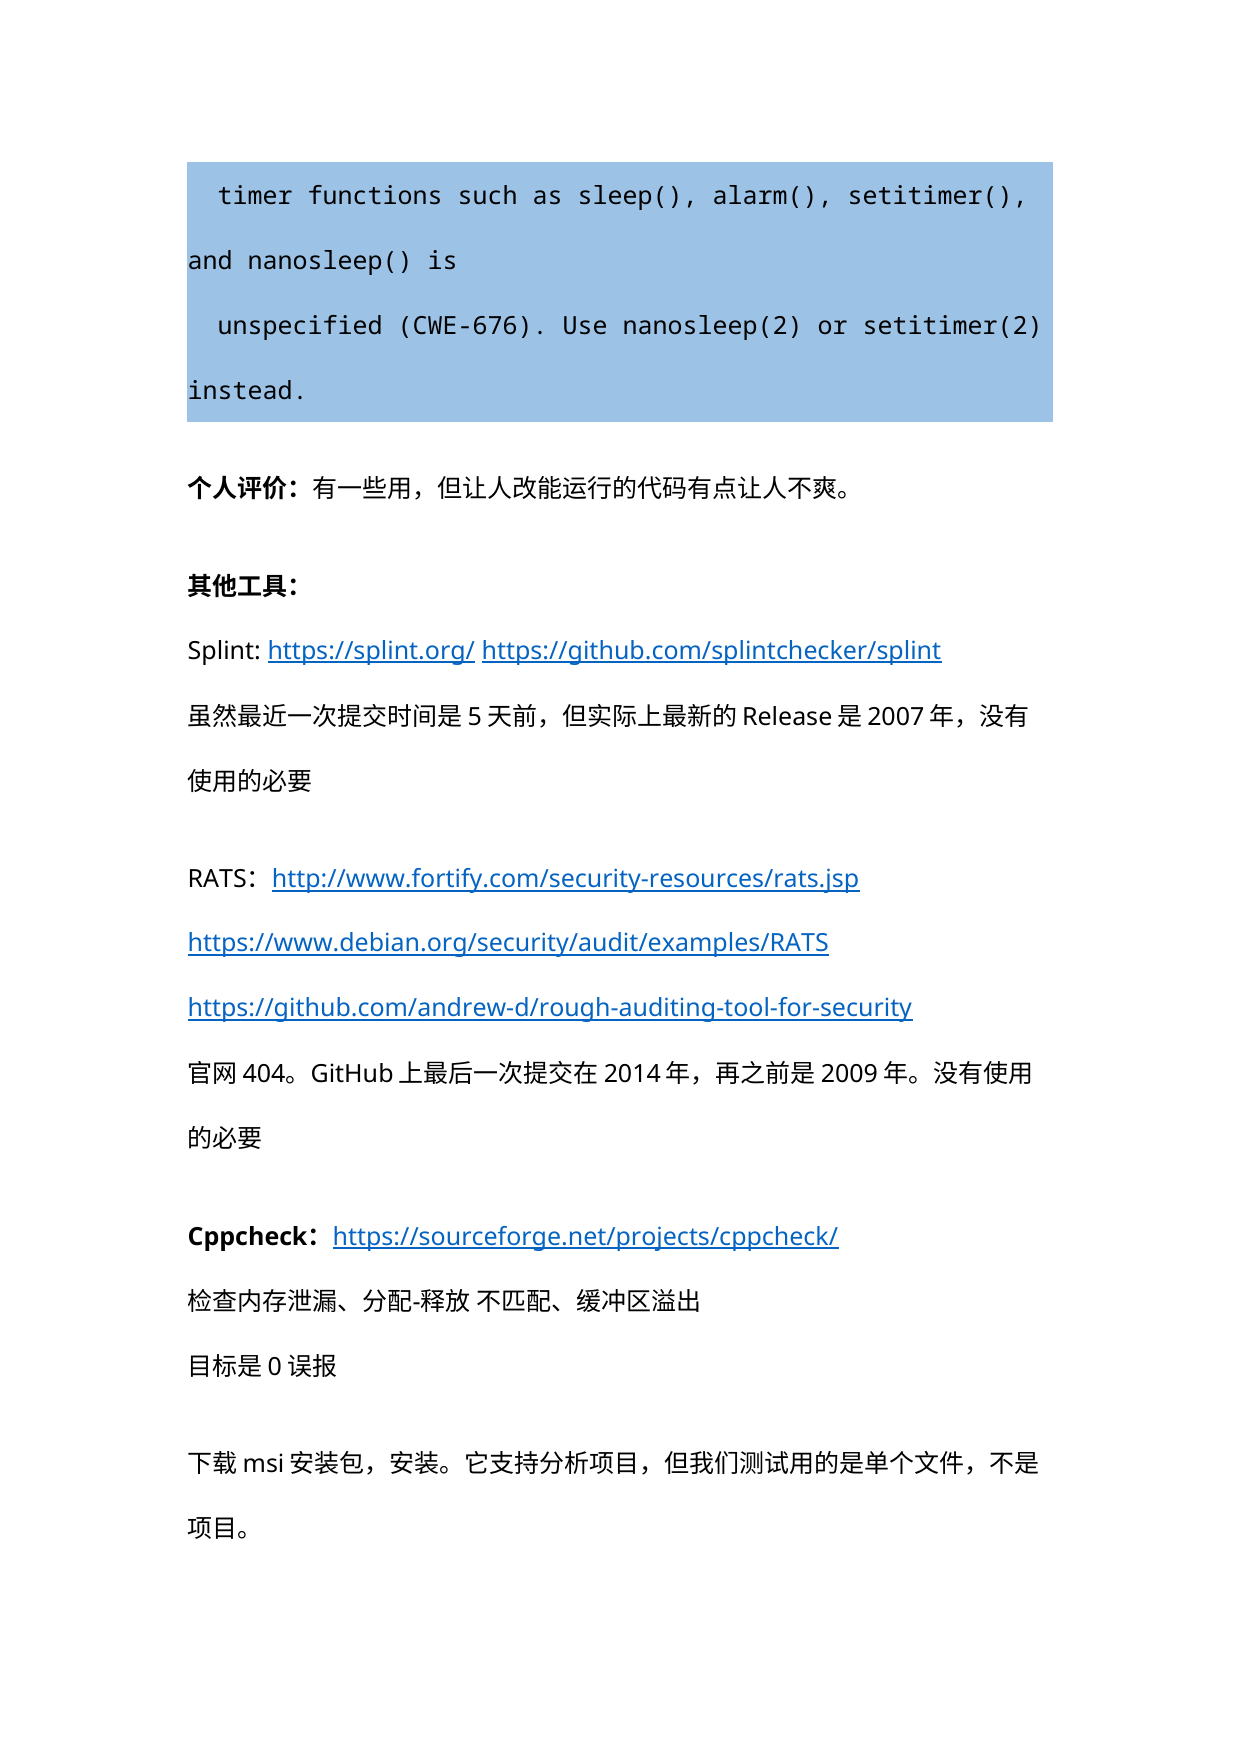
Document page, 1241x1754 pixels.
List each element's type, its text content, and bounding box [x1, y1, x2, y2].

text 个人评价：有一些用，但让人改能运行的代码有点让人不爽。 [187, 454, 1053, 519]
text 检查内存泄漏、分配-释放 不匹配、缓冲区溢出 [187, 1267, 1053, 1332]
text Splint: https://splint.org/ https://github.com/splintchecker/splint [187, 617, 1053, 682]
text 其他工具： [187, 552, 1053, 617]
text Cppcheck：https://sourceforge.net/projects/cppcheck/ [187, 1202, 1053, 1267]
text 虽然最近一次提交时间是5天前，但实际上最新的Release是2007年，没有使用的必要 [187, 682, 1053, 812]
text 目标是0误报 [187, 1332, 1053, 1397]
text unspecified (CWE-676). Use nanosleep(2) or setitimer(2) instead. [187, 292, 1053, 422]
text RATS：http://www.fortify.com/security-resources/rats.jsp https://www.debian.org/security/audit/examples/RATS https://github.com/andrew-d/rough-auditing-tool-for-security [187, 844, 1053, 1039]
text timer functions such as sleep(), alarm(), setitimer(), and nanosleep() is [187, 162, 1053, 292]
text 下载msi安装包，安装。它支持分析项目，但我们测试用的是单个文件，不是项目。 [187, 1429, 1053, 1559]
text 官网404。GitHub上最后一次提交在2014年，再之前是2009年。没有使用的必要 [187, 1039, 1053, 1169]
